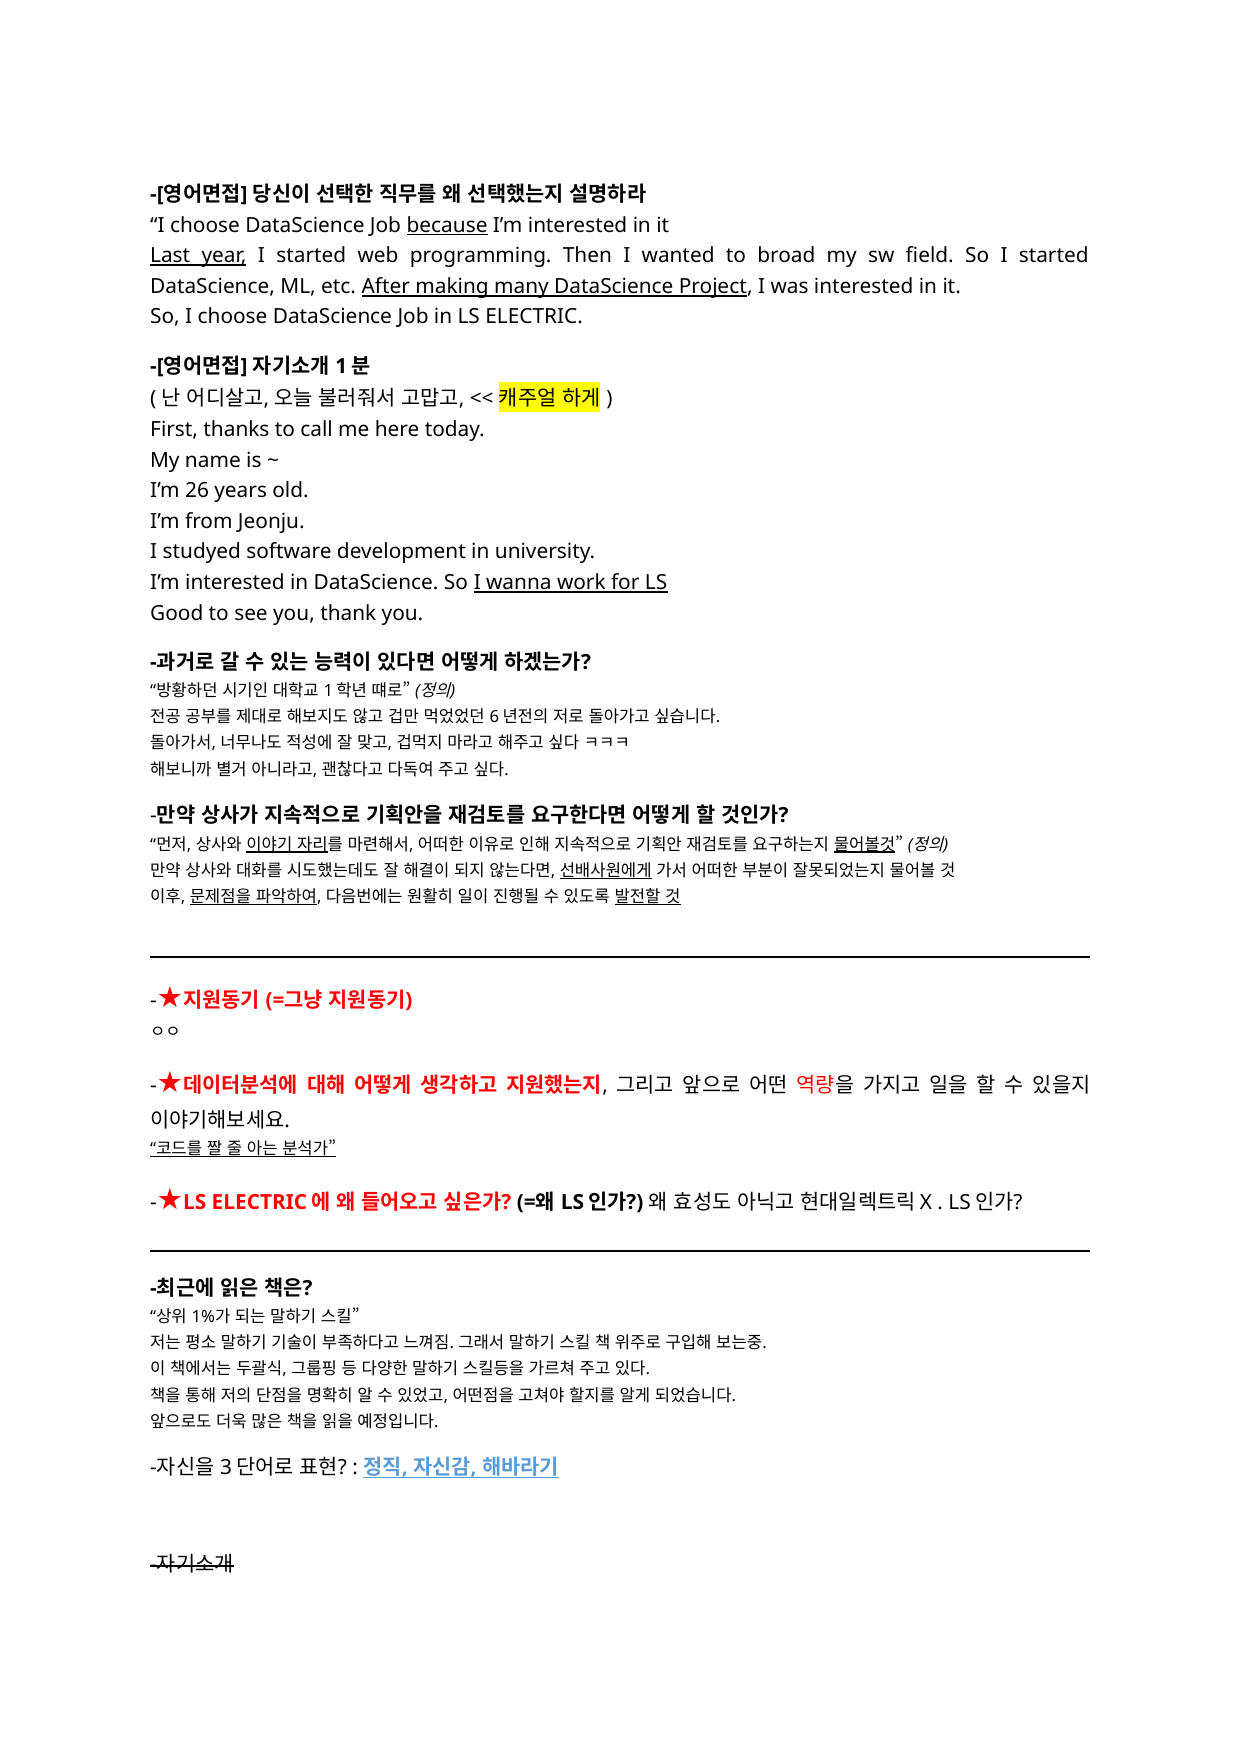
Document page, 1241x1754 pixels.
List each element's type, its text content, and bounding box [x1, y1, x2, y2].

text -★데이터분석에 대해 어떻게 생각하고 지원했는지, 그리고 앞으로 어떤 역량을 가지고 일을 할 수 있을지 이야기해보세요. “코드를 짤 줄 아는 분석가” [150, 1061, 1090, 1159]
text -최근에 읽은 책은? “상위 1%가 되는 말하기 스킬” 저는 평소 말하기 기술이 부족하다고 느껴짐. 그래서 말하기 스킬 책 위주로 구입해 보는중. 이 책에서는 두괄식, 그룹핑 등 다양한 말하기 스킬등을 가르쳐 주고 있다. 책을 통해 저의 단점을 명확히 알 수 있었고, 어떤점을 고쳐야 할지를 알게 되었습니다. 앞으로도 더욱 많은 책을 읽을 예정입니다. [150, 1271, 1090, 1432]
text -자신을 3단어로 표현? : 정직, 자신감, 해바라기 [150, 1451, 1090, 1481]
text -★LS ELECTRIC에 왜 들어오고 싶은가? (=왜 LS인가?) 왜 효성도 아닉고 현대일렉트릭X . LS인가? [150, 1178, 1090, 1250]
text -[영어면접] 당신이 선택한 직무를 왜 선택했는지 설명하라 “I choose DataScience Job because I’m interested in it Last year, I started web programming. Then I wanted to broad my sw field. So I started DataScience, ML, etc. After making many DataScience Project, I was interested in it. So, I choose DataScience Job in LS ELECTRIC. [150, 177, 1090, 330]
text -과거로 갈 수 있는 능력이 있다면 어떻게 하겠는가? “방황하던 시기인 대학교 1학년 떄로” (정의) 전공 공부를 제대로 해보지도 않고 겁만 먹었었던 6년전의 저로 돌아가고 싶습니다. 돌아가서, 너무나도 적성에 잘 맞고, 겁먹지 마라고 해주고 싶다 ㅋㅋㅋ 해보니까 별거 아니라고, 괜찮다고 다독여 주고 싶다. [150, 645, 1090, 780]
text -★지원동기 (=그냥 지원동기) ㅇㅇ [150, 977, 1090, 1042]
text -자기소개 [150, 1547, 1090, 1577]
text -[영어면접] 자기소개 1분 ( 난 어디살고, 오늘 불러줘서 고맙고, << 캐주얼 하게 ) First, thanks to call me here today. My name is ~ I’m 26 years old. I’m from Jeonju. I studyed software development in university. I’m interested in DataScience. So I wanna work for LS Good to see you, thank you. [150, 349, 1090, 626]
text -만약 상사가 지속적으로 기획안을 재검토를 요구한다면 어떻게 할 것인가? “먼저, 상사와 이야기 자리를 마련해서, 어떠한 이유로 인해 지속적으로 기획안 재검토를 요구하는지 물어볼것” (정의) 만약 상사와 대화를 시도했는데도 잘 해결이 되지 않는다면, 선배사원에게 가서 어떠한 부분이 잘못되었는지 물어볼 것 이후, 문제점을 파악하여, 다음번에는 원활히 일이 진행될 수 있도록 발전할 것 [150, 798, 1090, 907]
